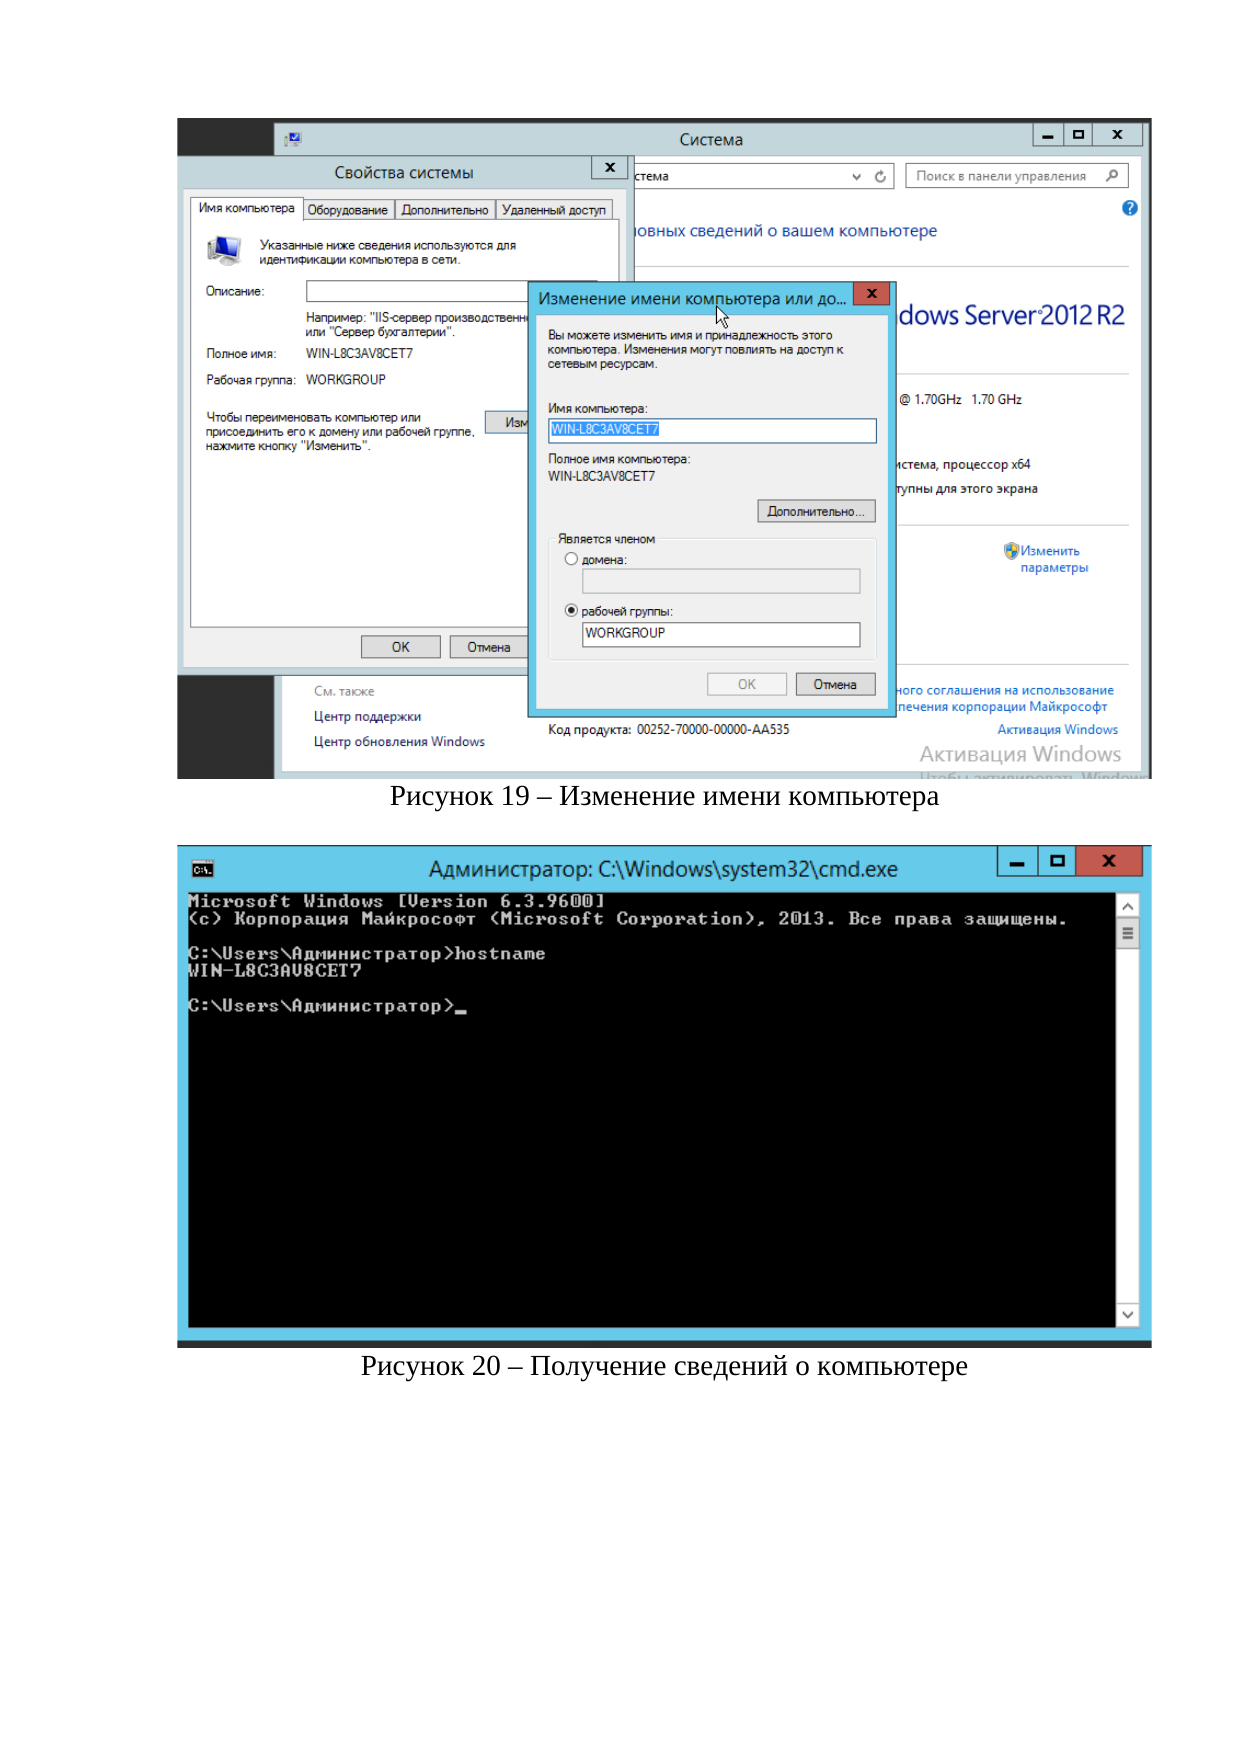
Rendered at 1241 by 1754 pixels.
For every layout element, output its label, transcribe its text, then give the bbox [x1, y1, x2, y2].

picture [177, 118, 1152, 779]
text Рисунок 20 – Получение сведений о компьютере [177, 1348, 1152, 1382]
picture [177, 845, 1152, 1348]
text Рисунок 19 – Изменение имени компьютера [177, 779, 1152, 812]
